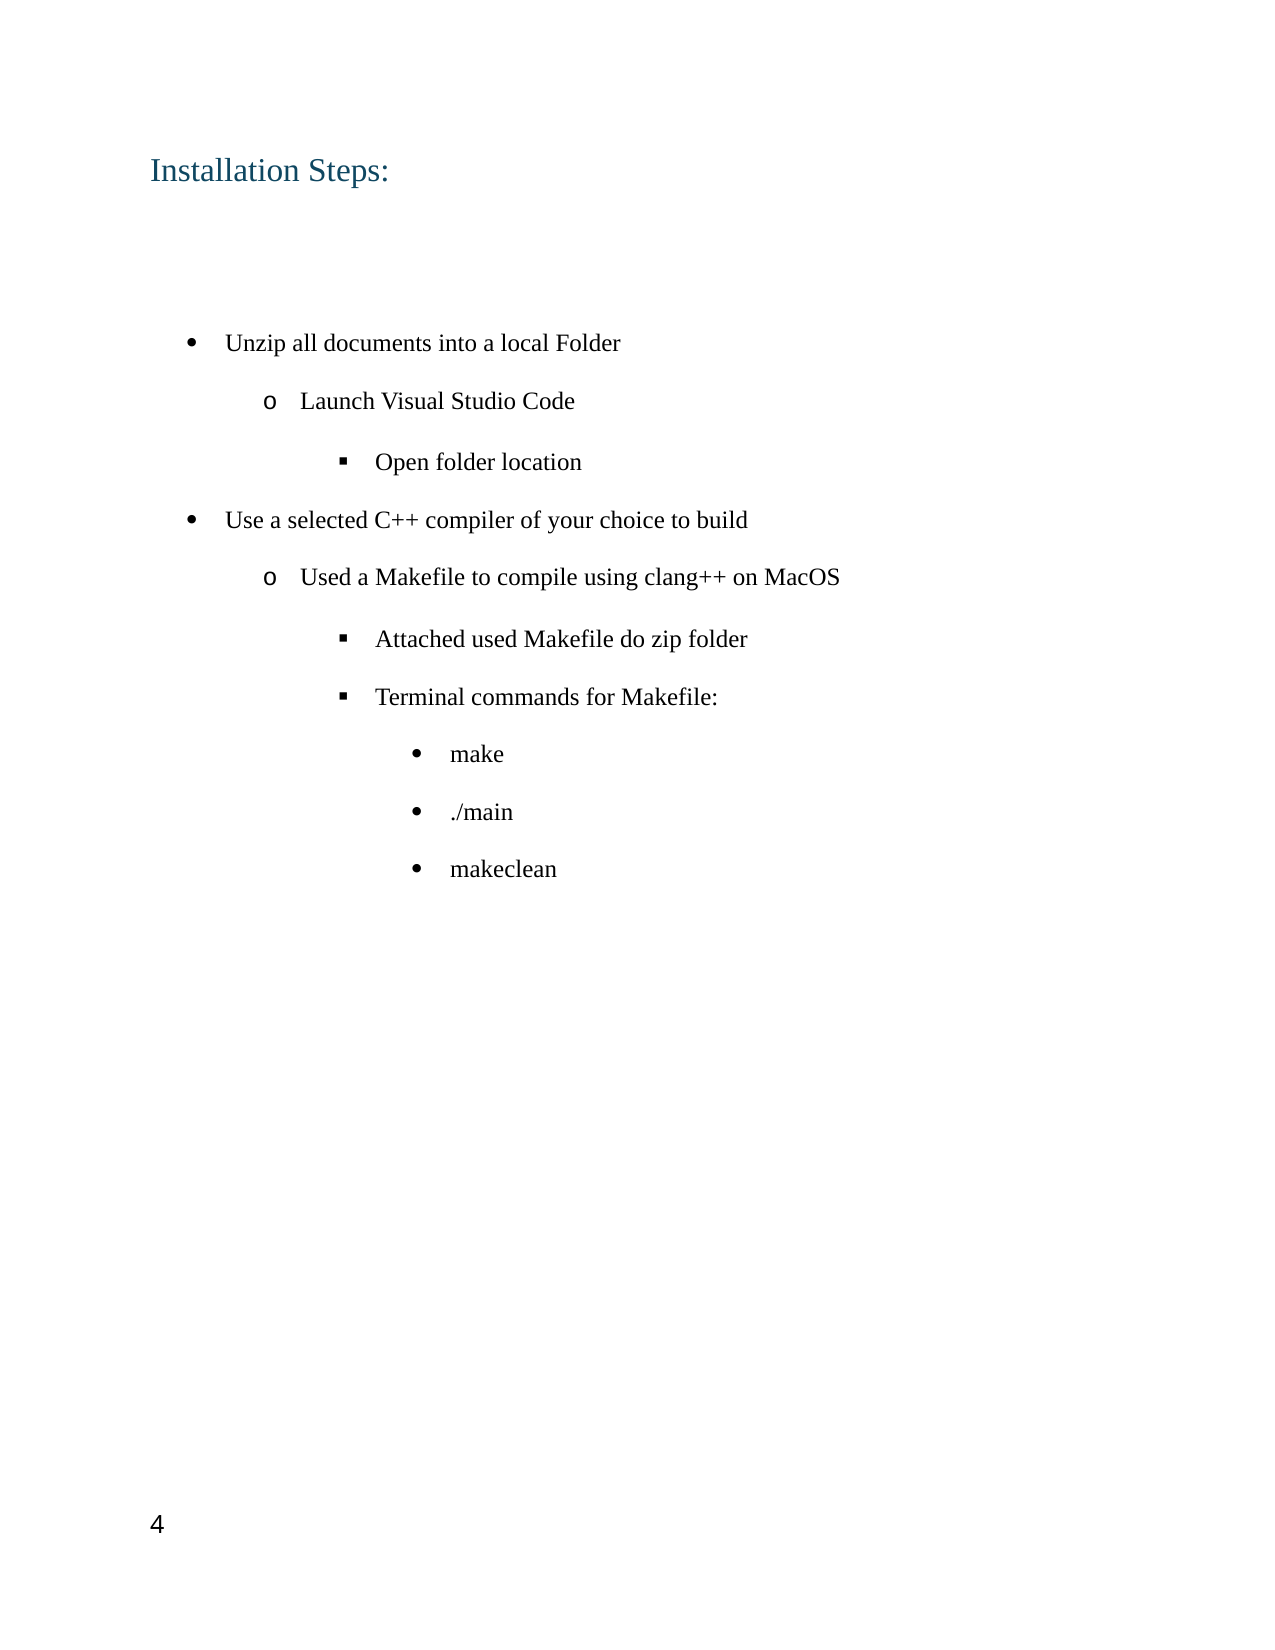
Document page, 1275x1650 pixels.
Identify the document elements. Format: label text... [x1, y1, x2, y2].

list makeclean [412, 854, 1125, 883]
list make [412, 739, 1125, 768]
list ./main [412, 797, 1125, 825]
list Attached used Makefile do zip folder [337, 624, 1125, 653]
list Use a selected C++ compiler of your choice to build [187, 505, 1125, 534]
subtitle Installation Steps: [150, 150, 1125, 188]
list Terminal commands for Makefile: [337, 682, 1125, 710]
list Launch Visual Studio Code [262, 386, 1125, 417]
list Open folder location [337, 447, 1125, 476]
list Used a Makefile to compile using clang++ on MacOS [262, 562, 1125, 593]
list Unzip all documents into a local Folder [187, 328, 1125, 357]
